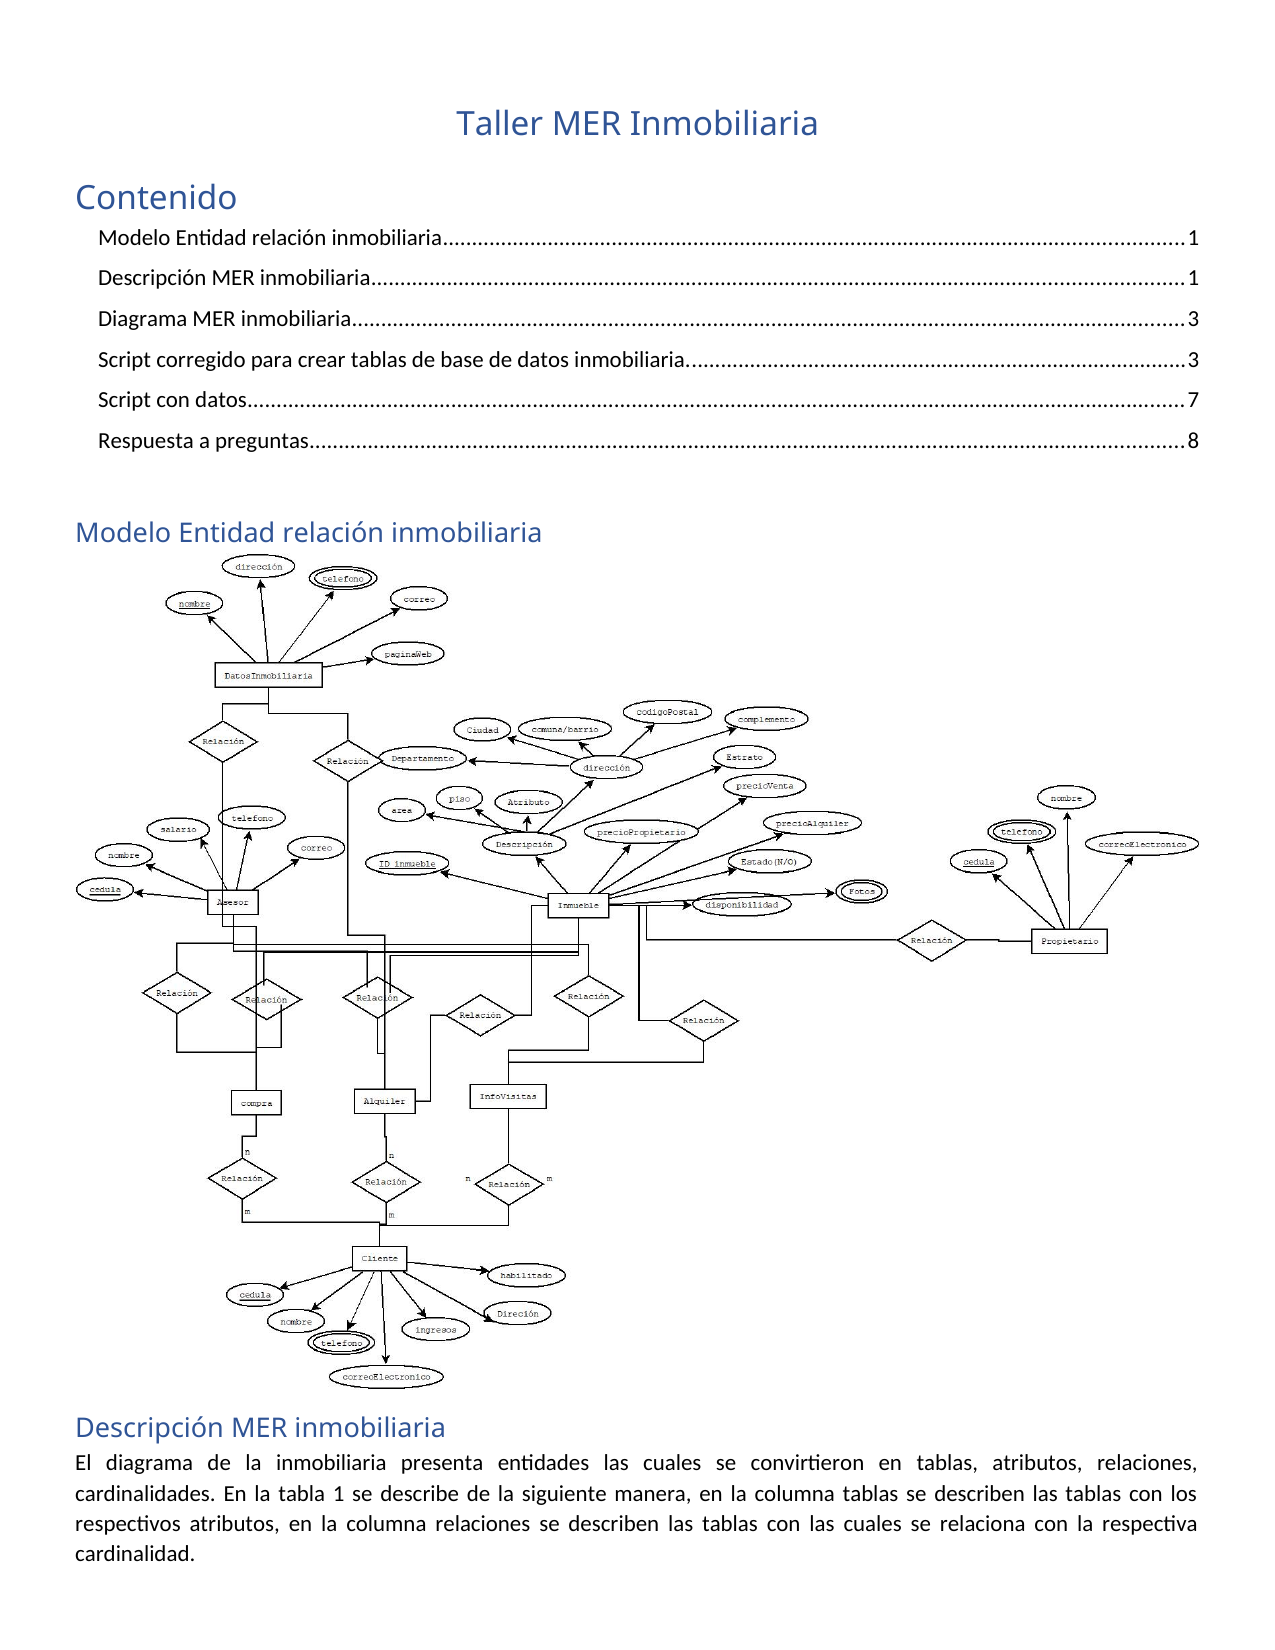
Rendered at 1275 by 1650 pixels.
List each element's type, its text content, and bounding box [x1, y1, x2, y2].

picture [75, 553, 1200, 1390]
text El diagrama de la inmobiliaria presenta entidades las cuales se convirtieron en tablas, atributos, relaciones, cardinalidades. En la tabla 1 se describe de la siguiente manera, en la columna tablas se describen las tablas con los respectivos atributos, en la columna relaciones se describen las tablas con las cuales se relaciona con la respectiva cardinalidad. [75, 1448, 1200, 1567]
subtitle Modelo Entidad relación inmobiliaria [75, 513, 1200, 550]
subtitle Taller MER Inmobiliaria [75, 100, 1200, 145]
subtitle Descripción MER inmobiliaria [75, 1409, 1200, 1446]
